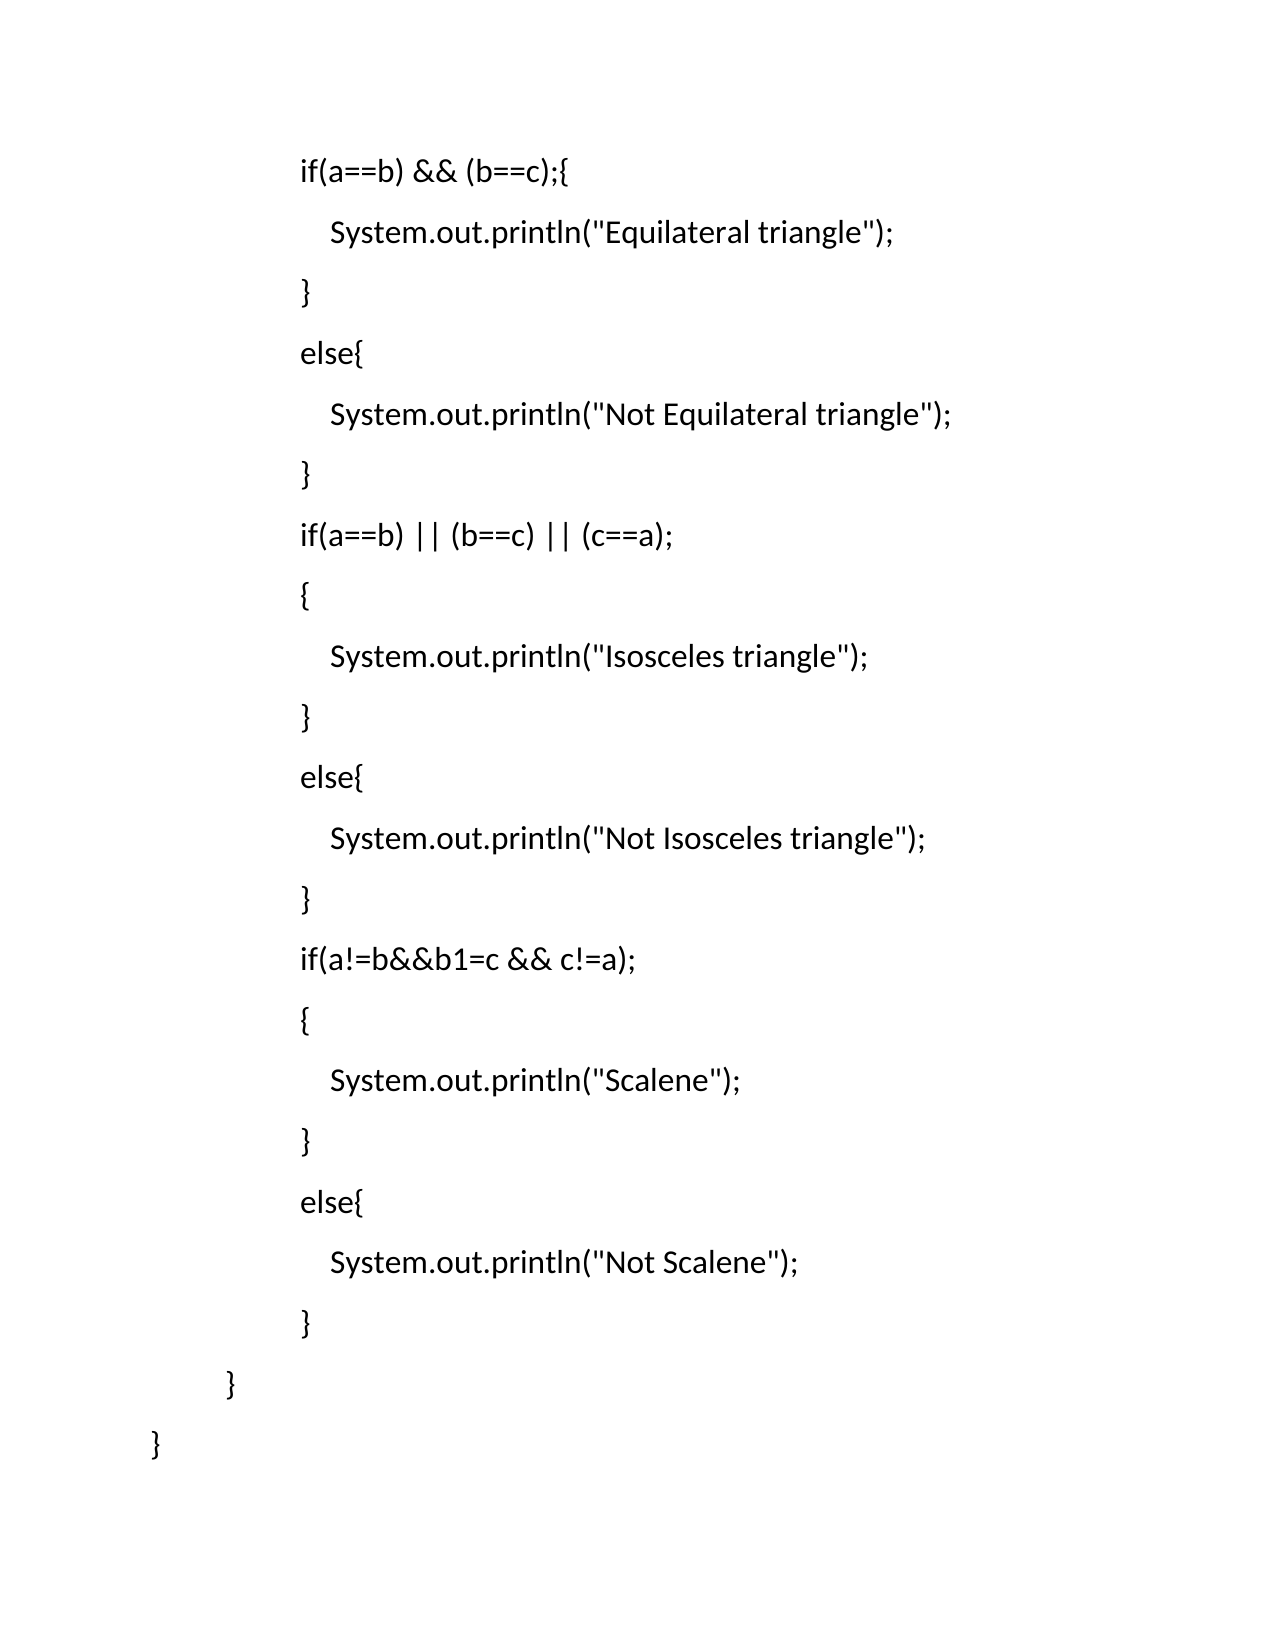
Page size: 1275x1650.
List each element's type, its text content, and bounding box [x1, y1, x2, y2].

text else{ [150, 332, 1125, 373]
text else{ [150, 756, 1125, 797]
text if(a==b) || (b==c) || (c==a); [150, 514, 1125, 554]
text } [150, 271, 1125, 312]
text if(a==b) && (b==c);{ [150, 150, 1125, 191]
text } [150, 1362, 1125, 1403]
text } [150, 1120, 1125, 1161]
text System.out.println("Scalene"); [150, 1059, 1125, 1100]
text System.out.println("Not Isosceles triangle"); [150, 817, 1125, 858]
text System.out.println("Not Equilateral triangle"); [150, 392, 1125, 433]
text System.out.println("Isosceles triangle"); [150, 635, 1125, 676]
text System.out.println("Equilateral triangle"); [150, 211, 1125, 251]
text if(a!=b&&b1=c && c!=a); [150, 938, 1125, 979]
text } [150, 1302, 1125, 1343]
text } [150, 1423, 1125, 1464]
text } [150, 453, 1125, 494]
text System.out.println("Not Scalene"); [150, 1241, 1125, 1282]
text { [150, 574, 1125, 615]
text } [150, 696, 1125, 736]
text { [150, 999, 1125, 1039]
text else{ [150, 1181, 1125, 1221]
text } [150, 877, 1125, 918]
